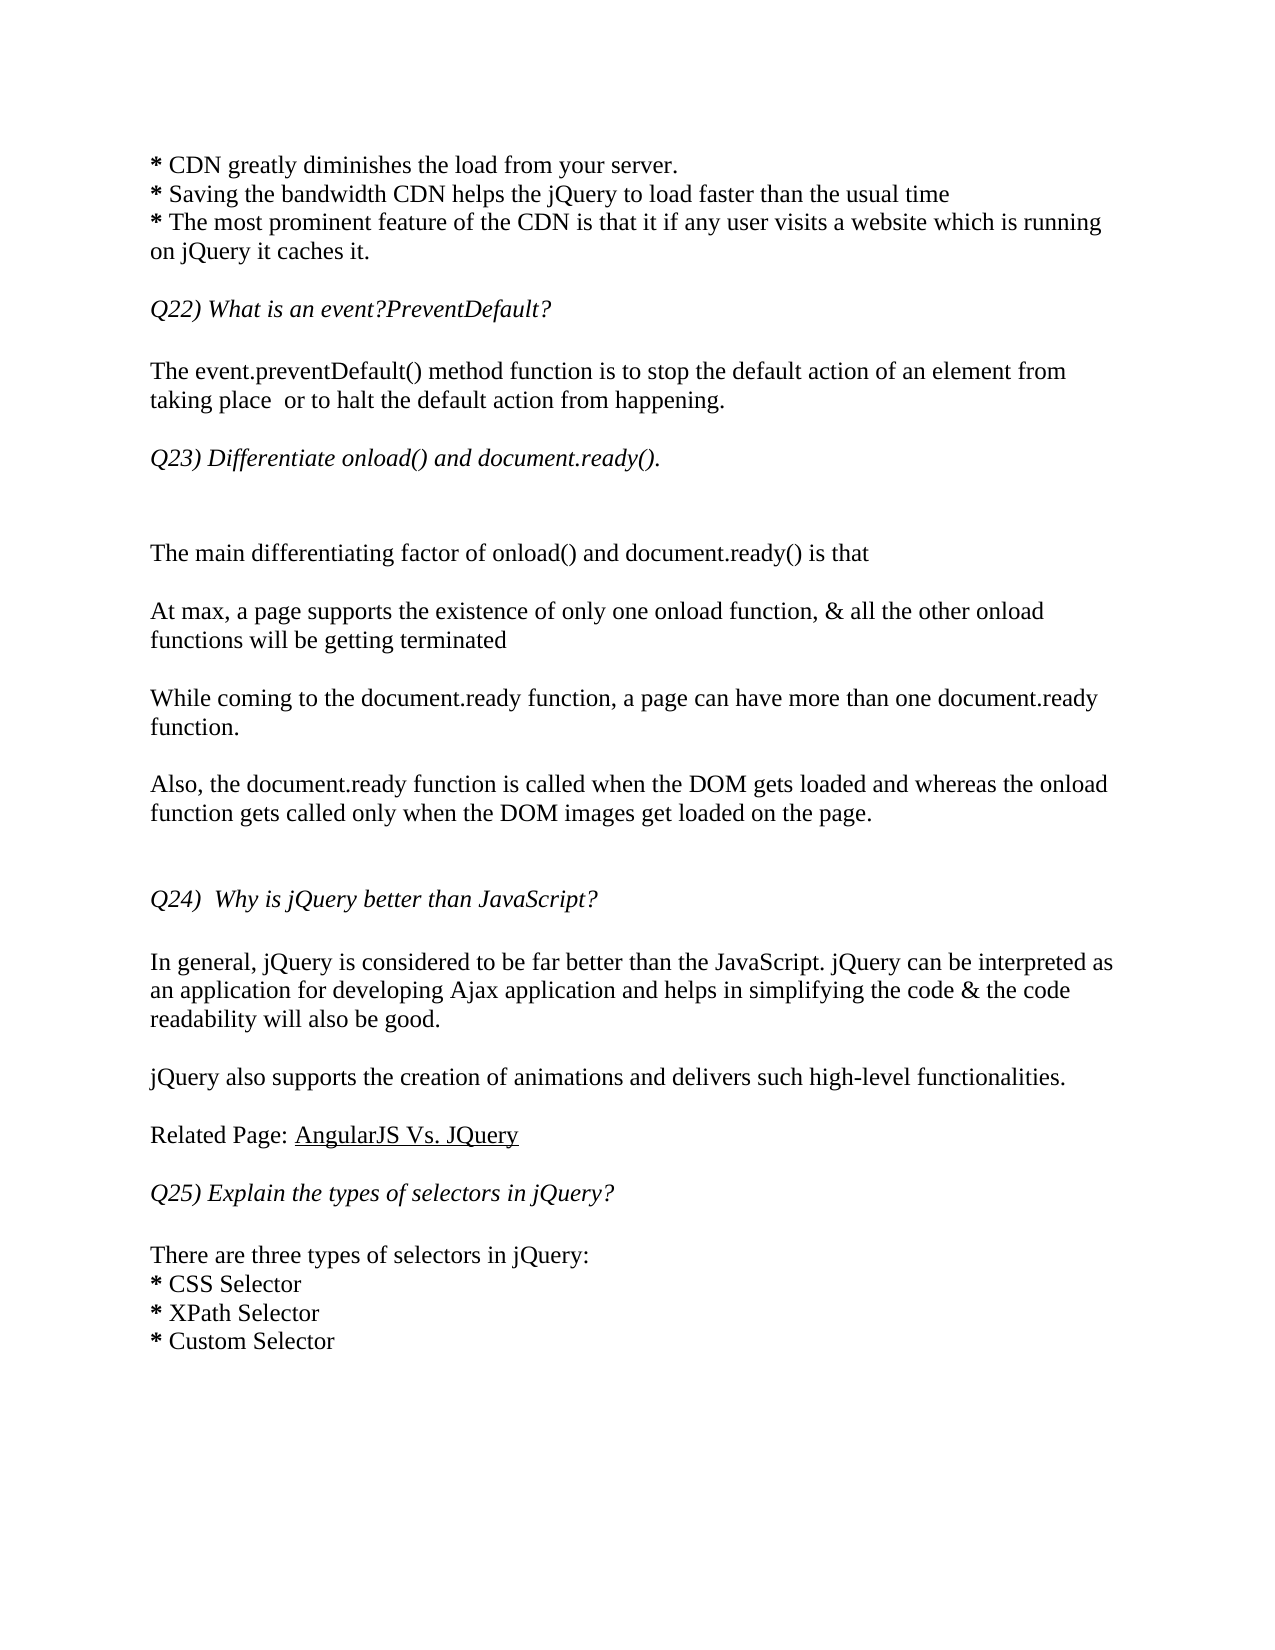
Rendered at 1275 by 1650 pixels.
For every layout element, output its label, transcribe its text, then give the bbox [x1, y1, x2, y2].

subtitle Q25) Explain the types of selectors in jQuery? [150, 1178, 1125, 1207]
text At max, a page supports the existence of only one onload function, & all the other onload functions will be getting terminated [150, 596, 1125, 654]
text The event.preventDefault() method function is to stop the default action of an element from taking place or to halt the default action from happening. [150, 356, 1125, 414]
subtitle Q22) What is an event?PreventDefault? [150, 294, 1125, 323]
text * CDN greatly diminishes the load from your server. * Saving the bandwidth CDN helps the jQuery to load faster than the usual time * The most prominent feature of the CDN is that it if any user visits a website which is running on jQuery it caches it. [150, 150, 1125, 265]
text While coming to the document.ready function, a page can have more than one document.ready function. Also, the document.ready function is called when the DOM gets loaded and whereas the onload function gets called only when the DOM images get loaded on the page. [150, 683, 1125, 855]
text In general, jQuery is considered to be far better than the JavaScript. jQuery can be interpreted as an application for developing Ajax application and helps in simplifying the code & the code readability will also be good. [150, 947, 1125, 1033]
text The main differentiating factor of onload() and document.ready() is that [150, 538, 1125, 567]
subtitle Q24) Why is jQuery better than JavaScript? [150, 884, 1125, 913]
text Related Page: AngularJS Vs. JQuery [150, 1120, 1125, 1149]
subtitle Q23) Differentiate onload() and document.ready(). [150, 443, 1125, 505]
text There are three types of selectors in jQuery: * CSS Selector * XPath Selector * Custom Selector [150, 1240, 1125, 1355]
text jQuery also supports the creation of animations and delivers such high-level functionalities. [150, 1062, 1125, 1091]
